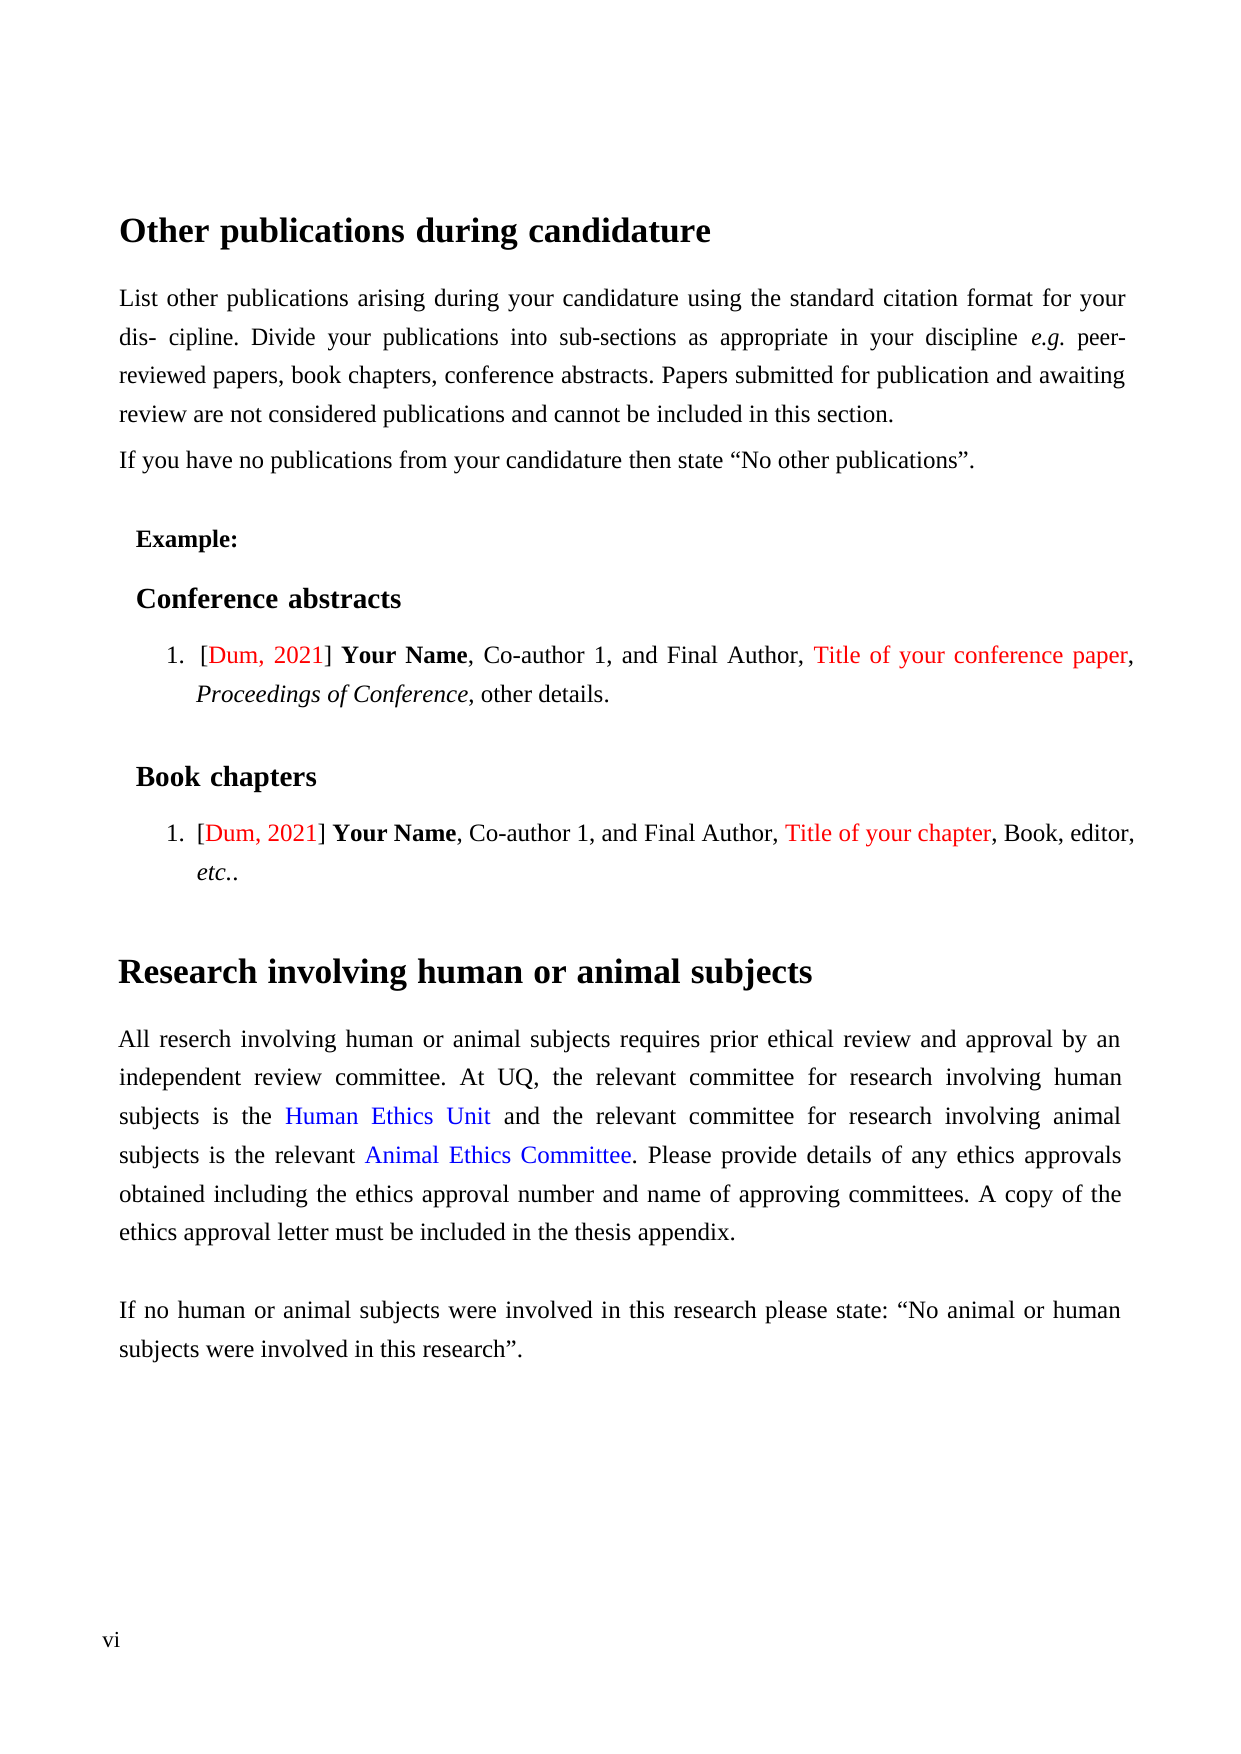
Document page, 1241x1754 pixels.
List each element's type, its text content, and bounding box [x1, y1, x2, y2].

text All reserch involving human or animal subjects requires prior ethical review and approval by an independent review committee. At UQ, the relevant committee for research involving human subjects is the Human Ethics Unit and the relevant committee for research involving animal subjects is the relevant Animal Ethics Committee. Please provide details of any ethics approvals obtained including the ethics approval number and name of approving committees. A copy of the ethics approval letter must be included in the thesis appendix. [118, 1024, 1122, 1246]
text List other publications arising during your candidature using the standard citation format for your dis- cipline. Divide your publications into sub-sections as appropriate in your discipline e.g. peer-reviewed papers, book chapters, conference abstracts. Papers submitted for publication and awaiting review are not considered publications and cannot be included in this section. [119, 283, 1126, 428]
text If you have no publications from your candidature then state “No other publications”. [119, 445, 1140, 474]
text If no human or animal subjects were involved in this research please state: “No animal or human subjects were involved in this research”. [119, 1295, 1122, 1363]
text 1. [Dum, 2021] Your Name, Co-author 1, and Final Author, Title of your chapter, Book, editor, [166, 818, 1140, 847]
subtitle Conference abstracts [136, 581, 1140, 615]
text etc.. [197, 857, 1140, 886]
subtitle Other publications during candidature [119, 209, 1140, 250]
text 1. [Dum, 2021] Your Name, Co-author 1, and Final Author, Title of your conference paper, [166, 640, 1140, 669]
text Example: [136, 524, 1140, 552]
subtitle Book chapters [136, 759, 1140, 793]
text Proceedings of Conference, other details. [196, 679, 1140, 708]
subtitle Research involving human or animal subjects [118, 950, 1140, 991]
